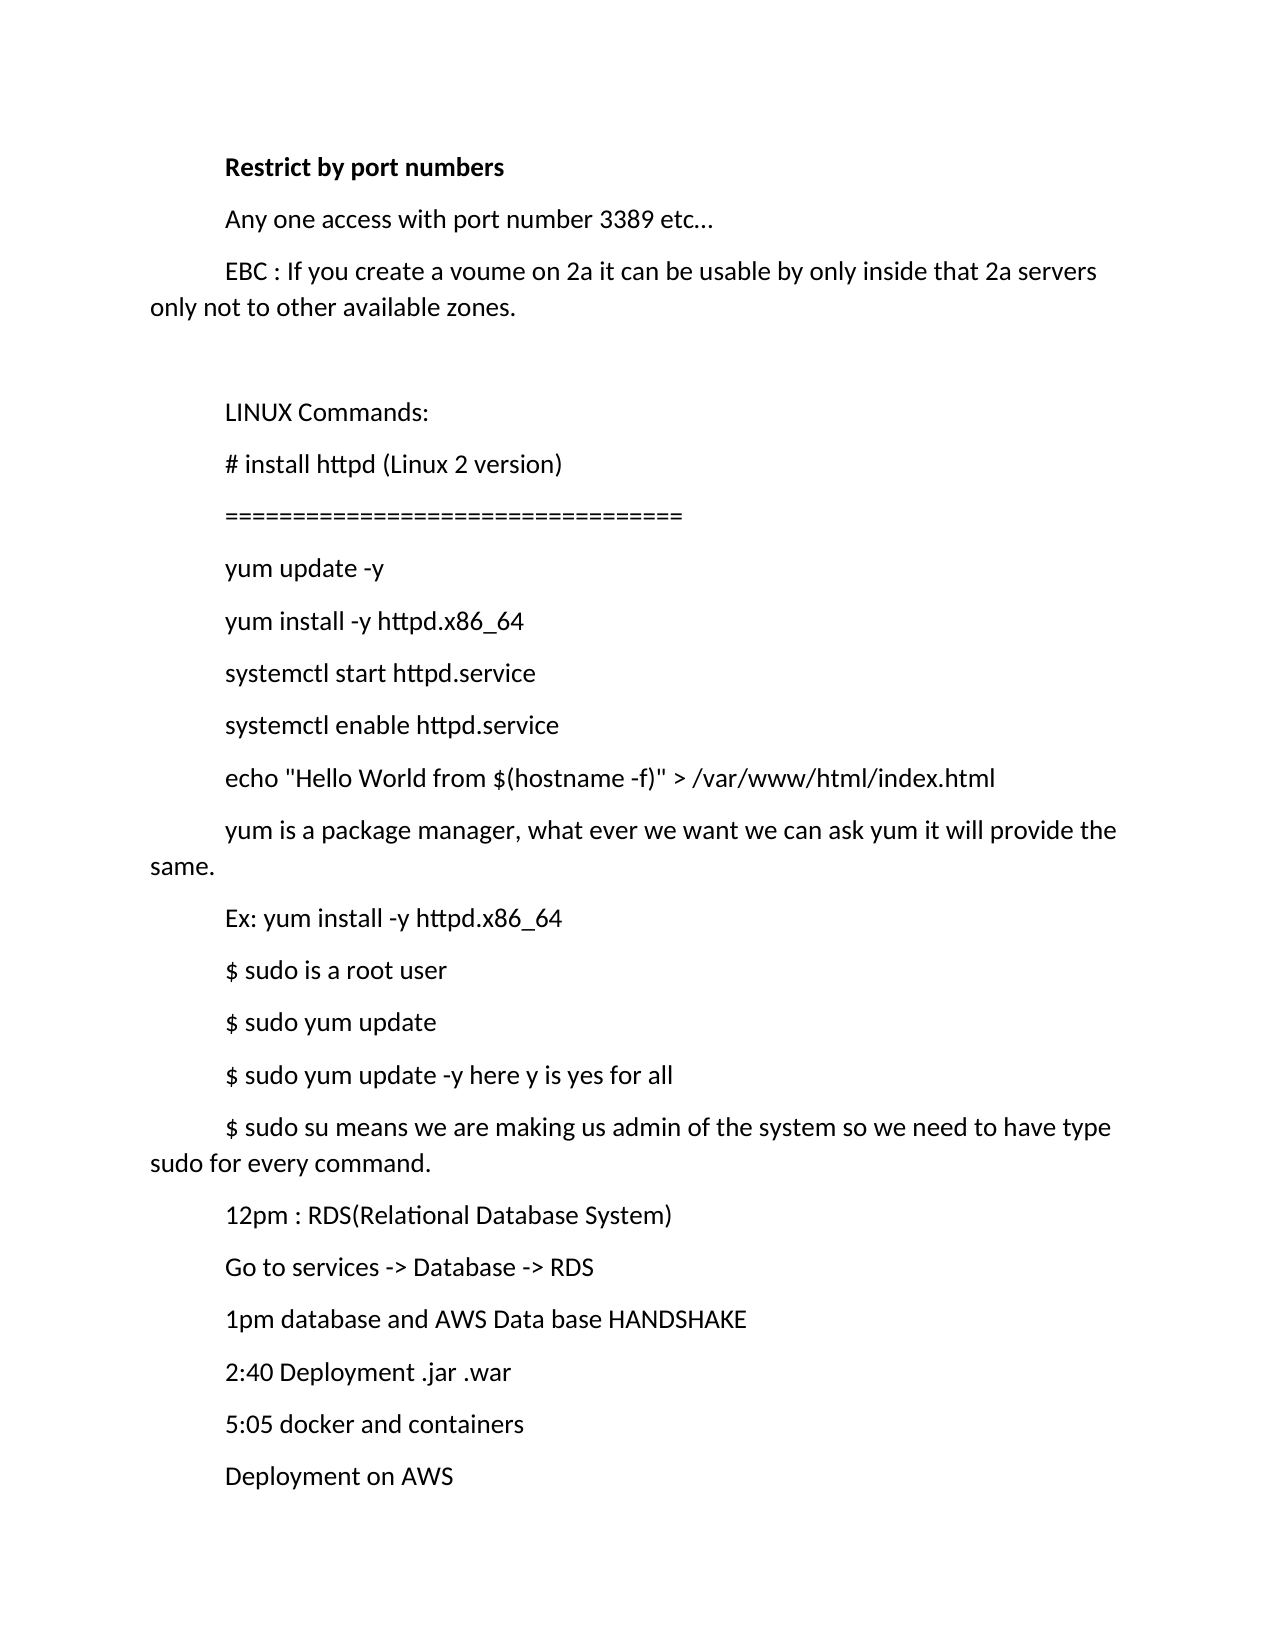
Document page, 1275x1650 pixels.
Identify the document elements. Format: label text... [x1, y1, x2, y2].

text Any one access with port number 3389 etc… [225, 202, 1125, 235]
text Restrict by port numbers [225, 150, 1125, 183]
text EBC : If you create a voume on 2a it can be usable by only inside that 2a servers only not to other available zones. [150, 254, 1125, 323]
text Ex: yum install -y httpd.x86_64 [150, 901, 1125, 934]
text $ sudo yum update [150, 1006, 1125, 1039]
text $ sudo su means we are making us admin of the system so we need to have type sudo for every command. [150, 1110, 1125, 1179]
text yum update -y [150, 552, 1125, 585]
text yum is a package manager, what ever we want we can ask yum it will provide the same. [150, 813, 1125, 882]
text $ sudo yum update -y here y is yes for all [150, 1058, 1125, 1091]
text Deployment on AWS [150, 1459, 1125, 1493]
text echo "Hello World from $(hostname -f)" > /var/www/html/index.html [150, 761, 1125, 794]
text systemctl start httpd.service [150, 656, 1125, 689]
text systemctl enable httpd.service [150, 708, 1125, 742]
text LINUX Commands: [150, 395, 1125, 428]
text ================================== [150, 499, 1125, 532]
text yum install -y httpd.x86_64 [150, 604, 1125, 637]
text 12pm : RDS(Relational Database System) [150, 1198, 1125, 1231]
text Go to services -> Database -> RDS [150, 1250, 1125, 1283]
text $ sudo is a root user [150, 953, 1125, 986]
text 5:05 docker and containers [150, 1407, 1125, 1440]
text # install httpd (Linux 2 version) [150, 447, 1125, 480]
text 2:40 Deployment .jar .war [150, 1355, 1125, 1388]
text 1pm database and AWS Data base HANDSHAKE [150, 1303, 1125, 1336]
